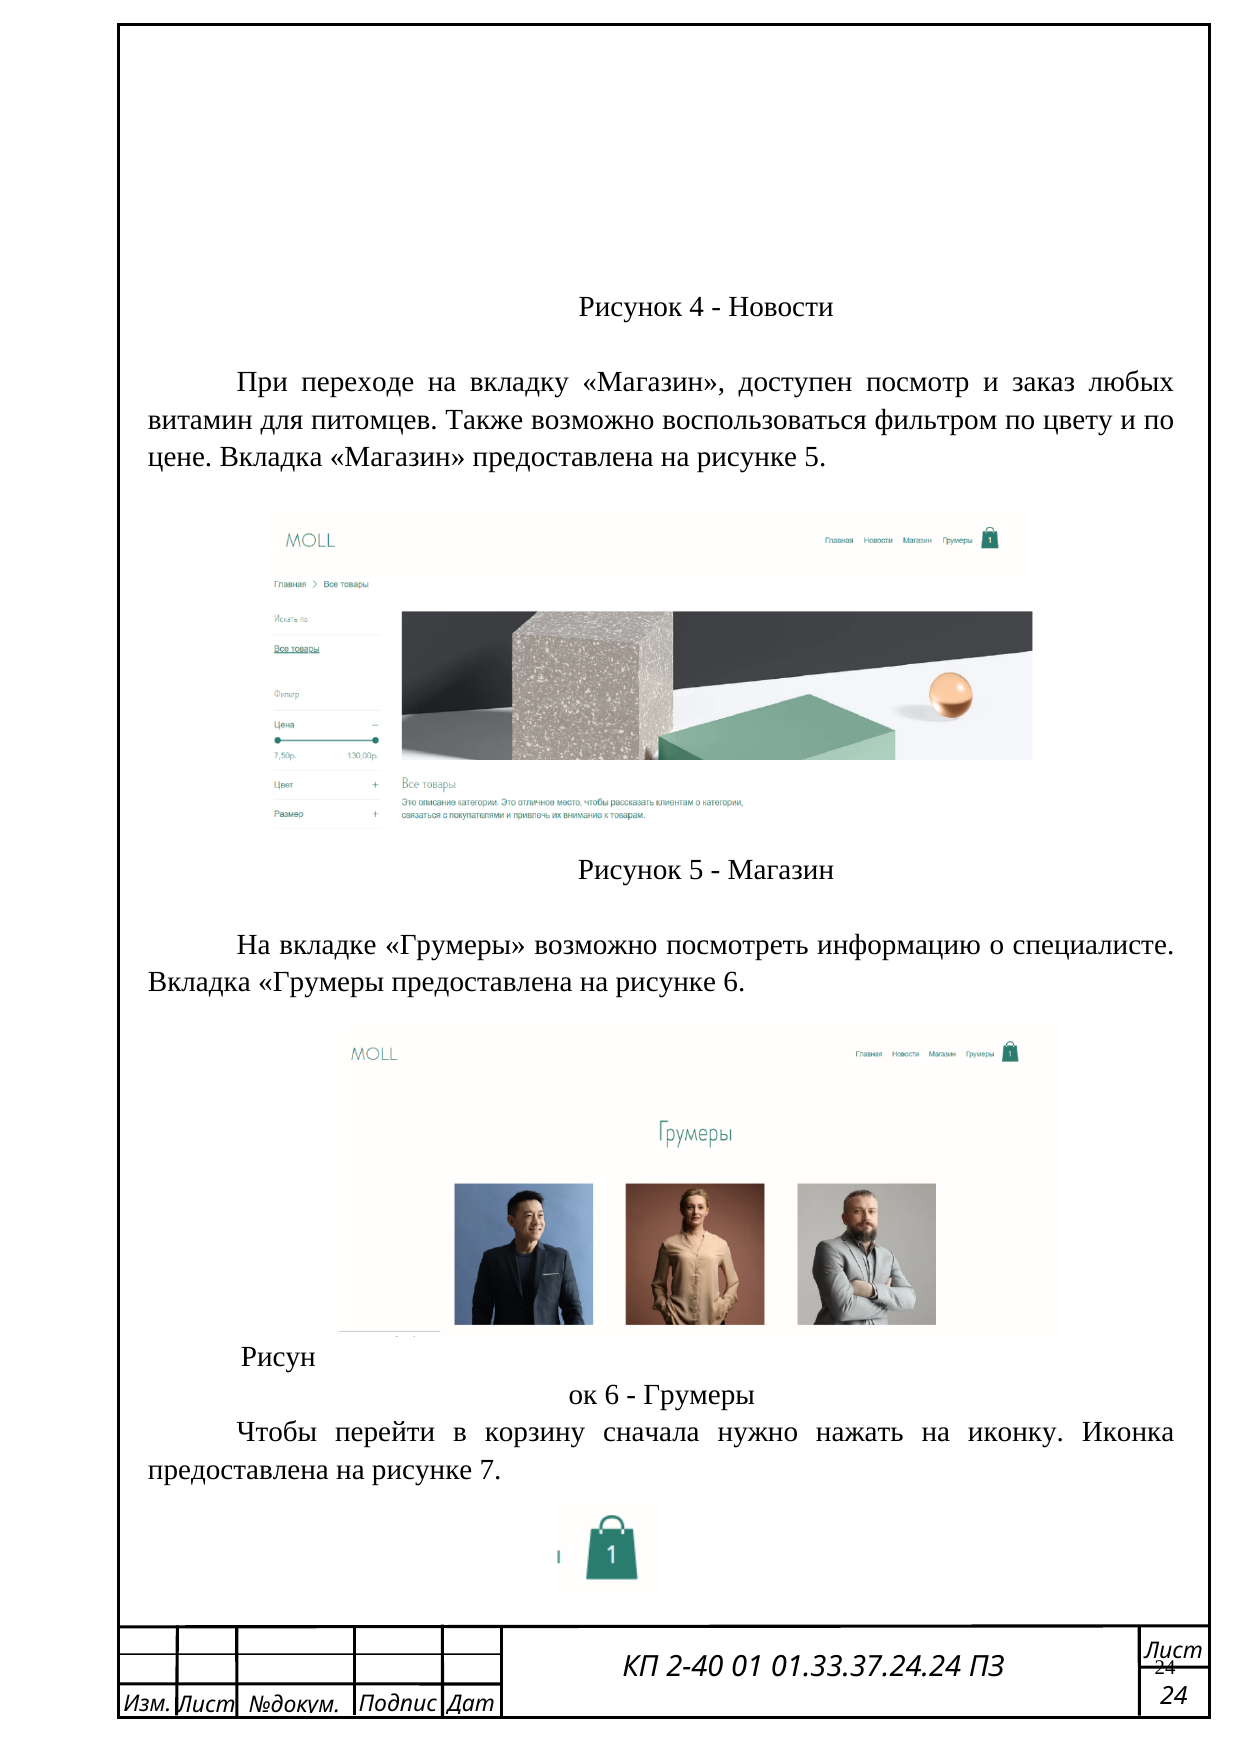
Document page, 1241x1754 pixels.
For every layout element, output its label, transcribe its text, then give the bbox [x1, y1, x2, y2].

text Рисунок 5 - Магазин [148, 849, 1175, 887]
text При переходе на вкладку «Магазин», доступен посмотр и заказ любых витамин для питомцев. Также возможно воспользоваться фильтром по цвету и по цене. Вкладка «Магазин» предоставлена на рисунке 5. [148, 362, 1175, 474]
text На вкладке «Грумеры» возможно посмотреть информацию о специалисте. Вкладка «Грумеры предоставлена на рисунке 6. [148, 924, 1175, 999]
picture [267, 512, 1034, 829]
text Рисунок 4 - Новости [148, 287, 1175, 324]
text Рисунок 6 - Грумеры [148, 1337, 1175, 1412]
picture [338, 1025, 1057, 1337]
text Чтобы перейти в корзину сначала нужно нажать на иконку. Иконка предоставлена на рисунке 7. [148, 1412, 1175, 1487]
picture [556, 1499, 661, 1596]
